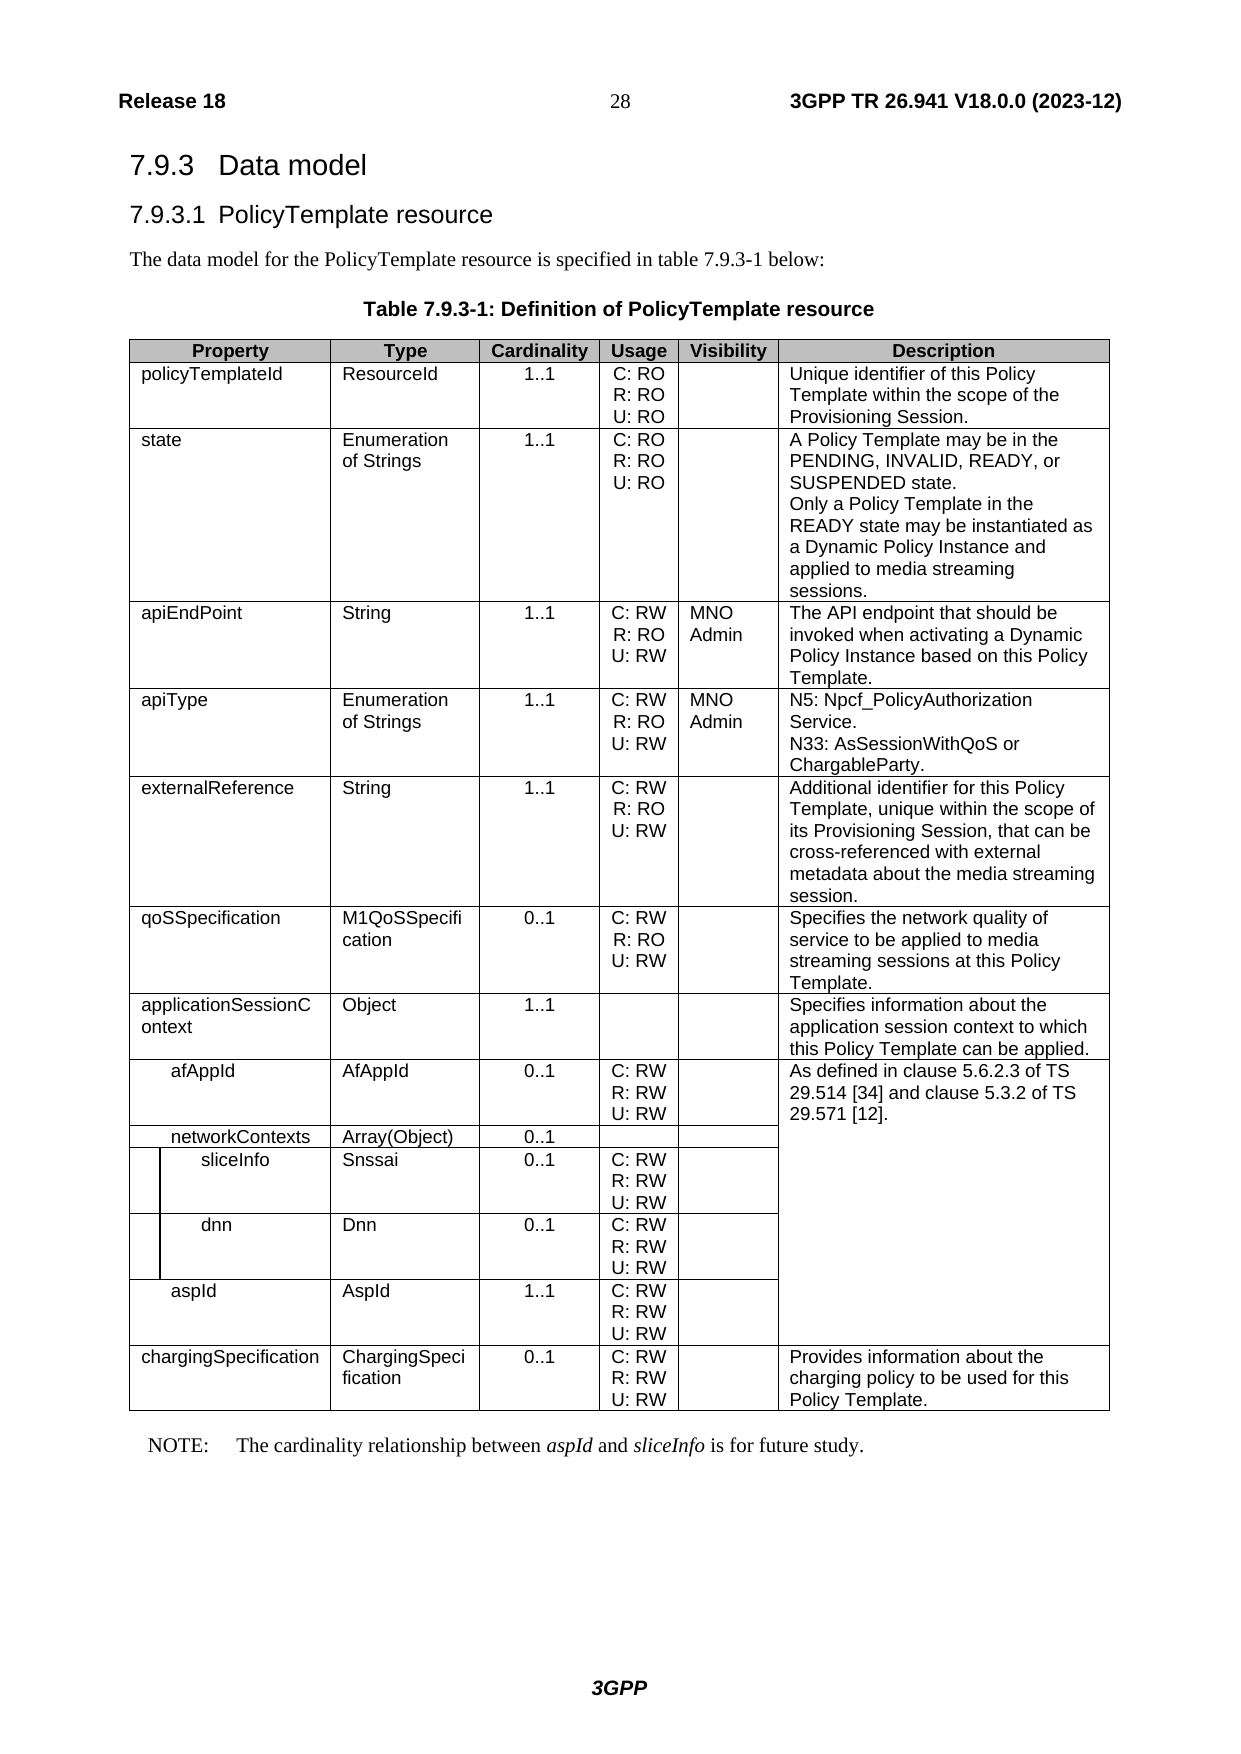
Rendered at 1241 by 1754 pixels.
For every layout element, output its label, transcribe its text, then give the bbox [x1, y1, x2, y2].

text NOTE: The cardinality relationship between aspId and sliceInfo is for future study. [148, 1433, 1122, 1457]
table_header 7.9.3 Data model 7.9.3.1 PolicyTemplate resource The data model for the PolicyTemplate resource is specified in table 7.9.3-1 below: Table 7.9.3-1: Definition of PolicyTemplate resource [118, 148, 1120, 1411]
